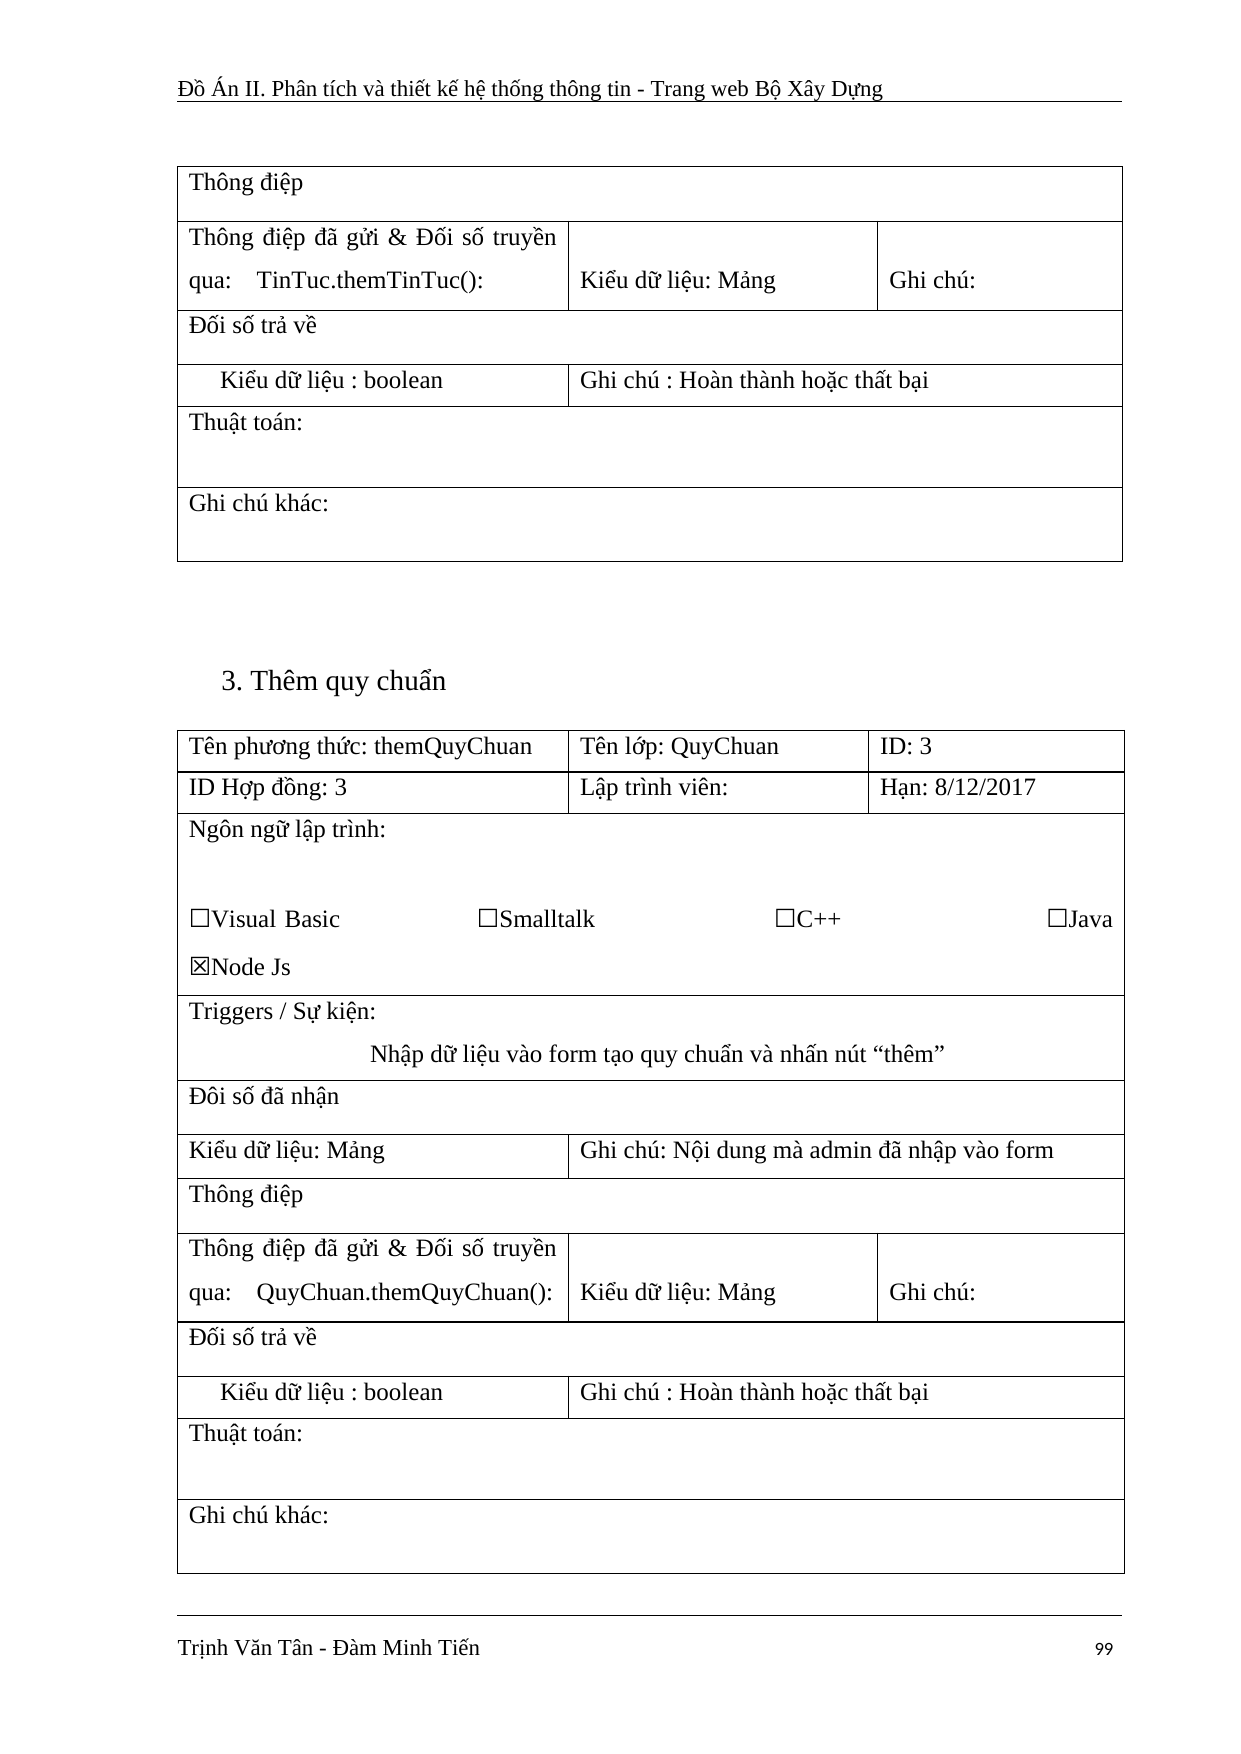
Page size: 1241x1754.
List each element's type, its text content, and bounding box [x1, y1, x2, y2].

table_cell Thông điệp [178, 1179, 1124, 1232]
table_cell Kiểu dữ liệu : boolean [178, 365, 568, 406]
table_cell Ghi chú : Hoàn thành hoặc thất bại [569, 1377, 1124, 1417]
table_cell Triggers / Sự kiện: Nhập dữ liệu vào form tạo quy chuẩn và nhấn nút “thêm” [178, 996, 1124, 1080]
table_cell Thông điệp [178, 167, 1122, 221]
table_cell Đối số trả về [178, 1323, 1124, 1376]
table_cell Thông điệp đã gửi & Đối số truyền qua: TinTuc.themTinTuc(): [178, 222, 568, 309]
table_cell Ghi chú khác: [178, 1500, 1124, 1573]
table_cell Kiểu dữ liệu : boolean [178, 1377, 568, 1417]
table_cell ID Hợp đồng: 3 [178, 773, 568, 813]
table_header Tên lớp: QuyChuan [569, 731, 868, 771]
table_cell Kiểu dữ liệu: Mảng [178, 1135, 568, 1178]
table_header Tên phương thức: themQuyChuan [178, 731, 568, 771]
table_cell Ghi chú : Hoàn thành hoặc thất bại [569, 365, 1122, 406]
table_cell Ghi chú: [878, 222, 1122, 309]
table_cell Kiểu dữ liệu: Mảng [569, 222, 877, 309]
table_cell Ngôn ngữ lập trình: Visual Basic Smalltalk C++ Java Node Js [178, 814, 1124, 995]
table_cell Ghi chú: Nội dung mà admin đã nhập vào form [569, 1135, 1124, 1178]
table_cell Kiểu dữ liệu: Mảng [569, 1234, 877, 1321]
table_cell Ghi chú: [878, 1234, 1124, 1321]
table_cell Ghi chú khác: [178, 488, 1122, 561]
table_header ID: 3 [869, 731, 1124, 771]
table_cell Thông điệp đã gửi & Đối số truyền qua: QuyChuan.themQuyChuan(): [178, 1234, 568, 1321]
text 3. Thêm quy chuẩn [177, 663, 1122, 696]
table_cell Hạn: 8/12/2017 [869, 773, 1124, 813]
table_cell Thuật toán: [178, 407, 1122, 487]
table_cell Thuật toán: [178, 1419, 1124, 1499]
table_cell Đối số trả về [178, 311, 1122, 364]
table_cell Lập trình viên: [569, 773, 868, 813]
table_cell Đôi số đã nhận [178, 1081, 1124, 1134]
